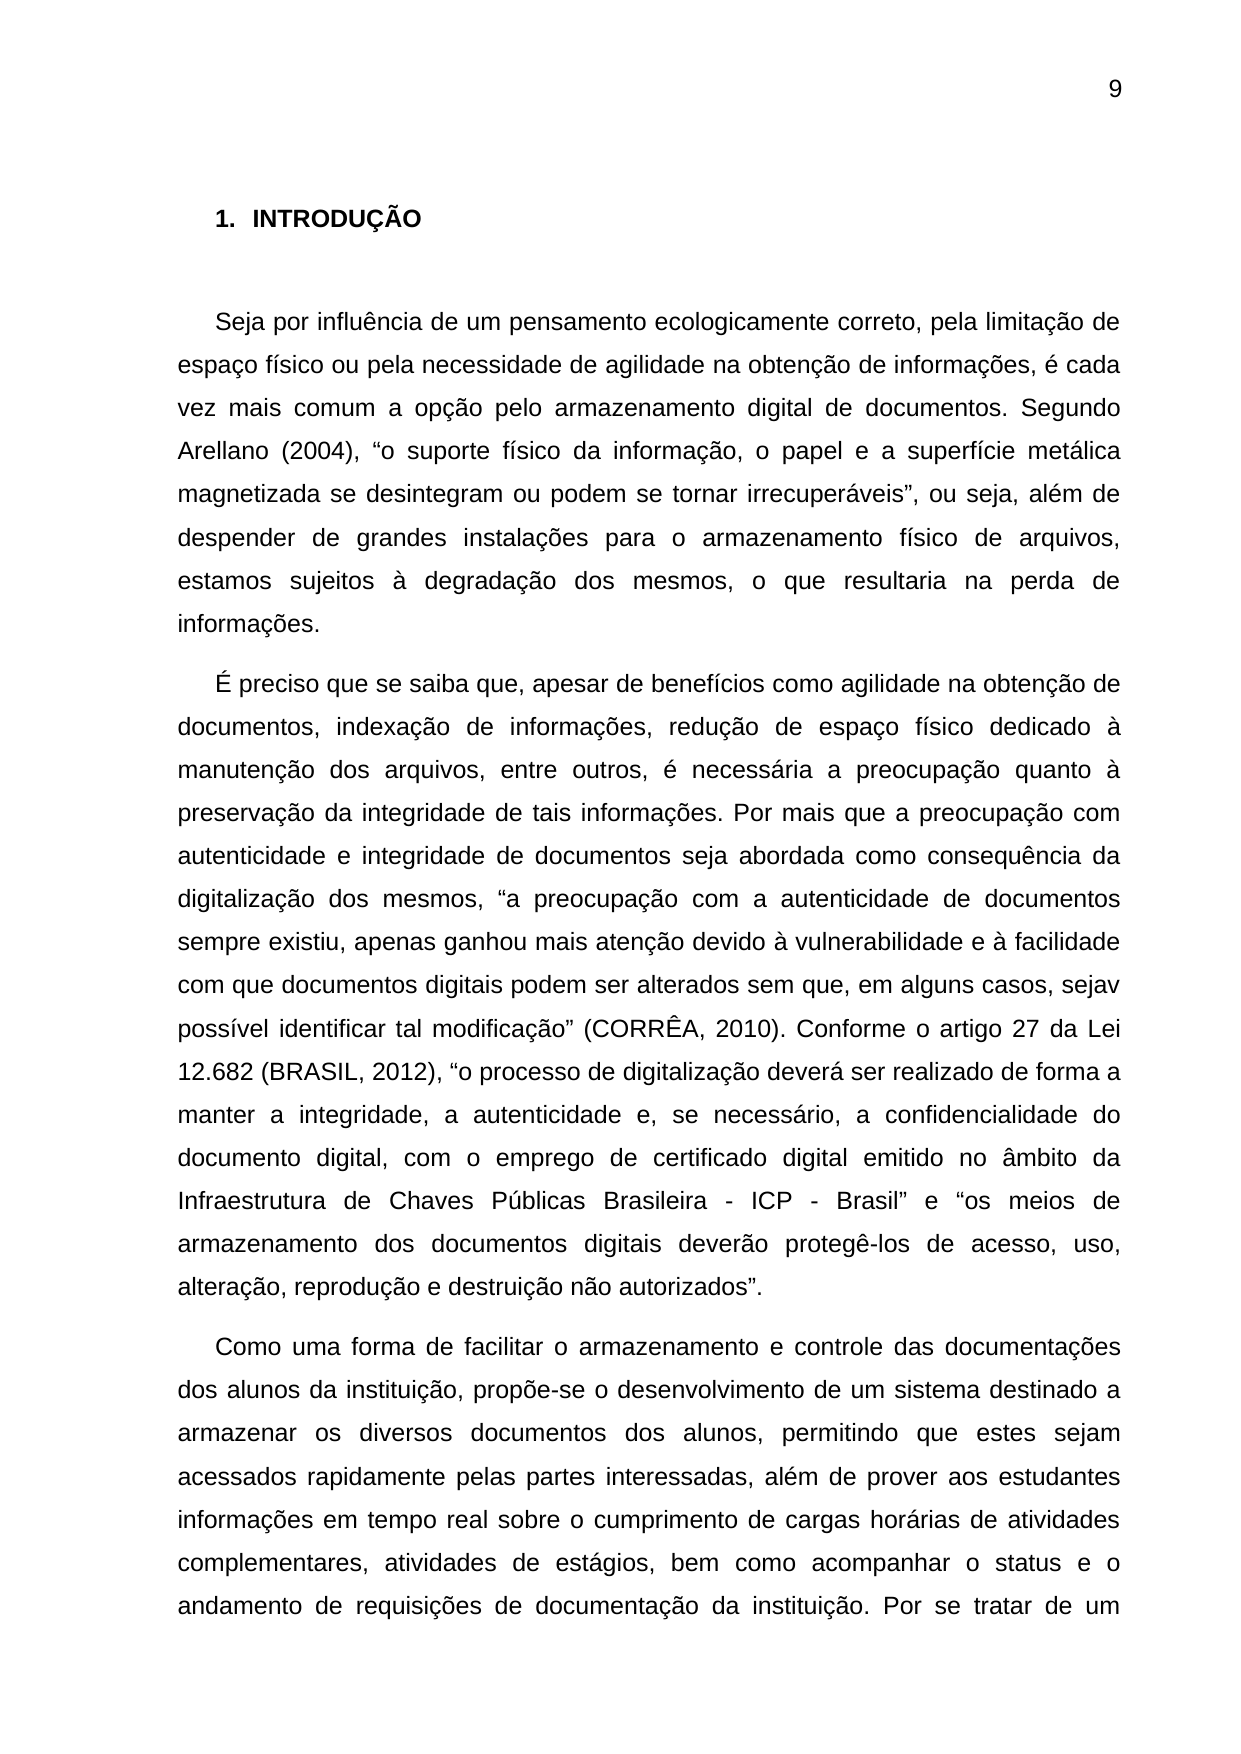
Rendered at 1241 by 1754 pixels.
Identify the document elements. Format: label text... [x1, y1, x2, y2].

text É preciso que se saiba que, apesar de benefícios como agilidade na obtenção de documentos, indexação de informações, redução de espaço físico dedicado à manutenção dos arquivos, entre outros, é necessária a preocupação quanto à preservação da integridade de tais informações. Por mais que a preocupação com autenticidade e integridade de documentos seja abordada como consequência da digitalização dos mesmos, “a preocupação com a autenticidade de documentos sempre existiu, apenas ganhou mais atenção devido à vulnerabilidade e à facilidade com que documentos digitais podem ser alterados sem que, em alguns casos, sejav possível identificar tal modificação” (CORRÊA, 2010). Conforme o artigo 27 da Lei 12.682 (BRASIL, 2012), “o processo de digitalização deverá ser realizado de forma a manter a integridade, a autenticidade e, se necessário, a confidencialidade do documento digital, com o emprego de certificado digital emitido no âmbito da Infraestrutura de Chaves Públicas Brasileira - ICP - Brasil” e “os meios de armazenamento dos documentos digitais deverão protegê-los de acesso, uso, alteração, reprodução e destruição não autorizados”. [177, 668, 1122, 1301]
subtitle INTRODUÇÃO [215, 204, 1122, 233]
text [177, 1332, 1122, 1619]
text Seja por influência de um pensamento ecologicamente correto, pela limitação de espaço físico ou pela necessidade de agilidade na obtenção de informações, é cada vez mais comum a opção pelo armazenamento digital de documentos. Segundo Arellano (2004), “o suporte físico da informação, o papel e a superfície metálica magnetizada se desintegram ou podem se tornar irrecuperáveis”, ou seja, além de despender de grandes instalações para o armazenamento físico de arquivos, estamos sujeitos à degradação dos mesmos, o que resultaria na perda de informações. [177, 307, 1122, 637]
